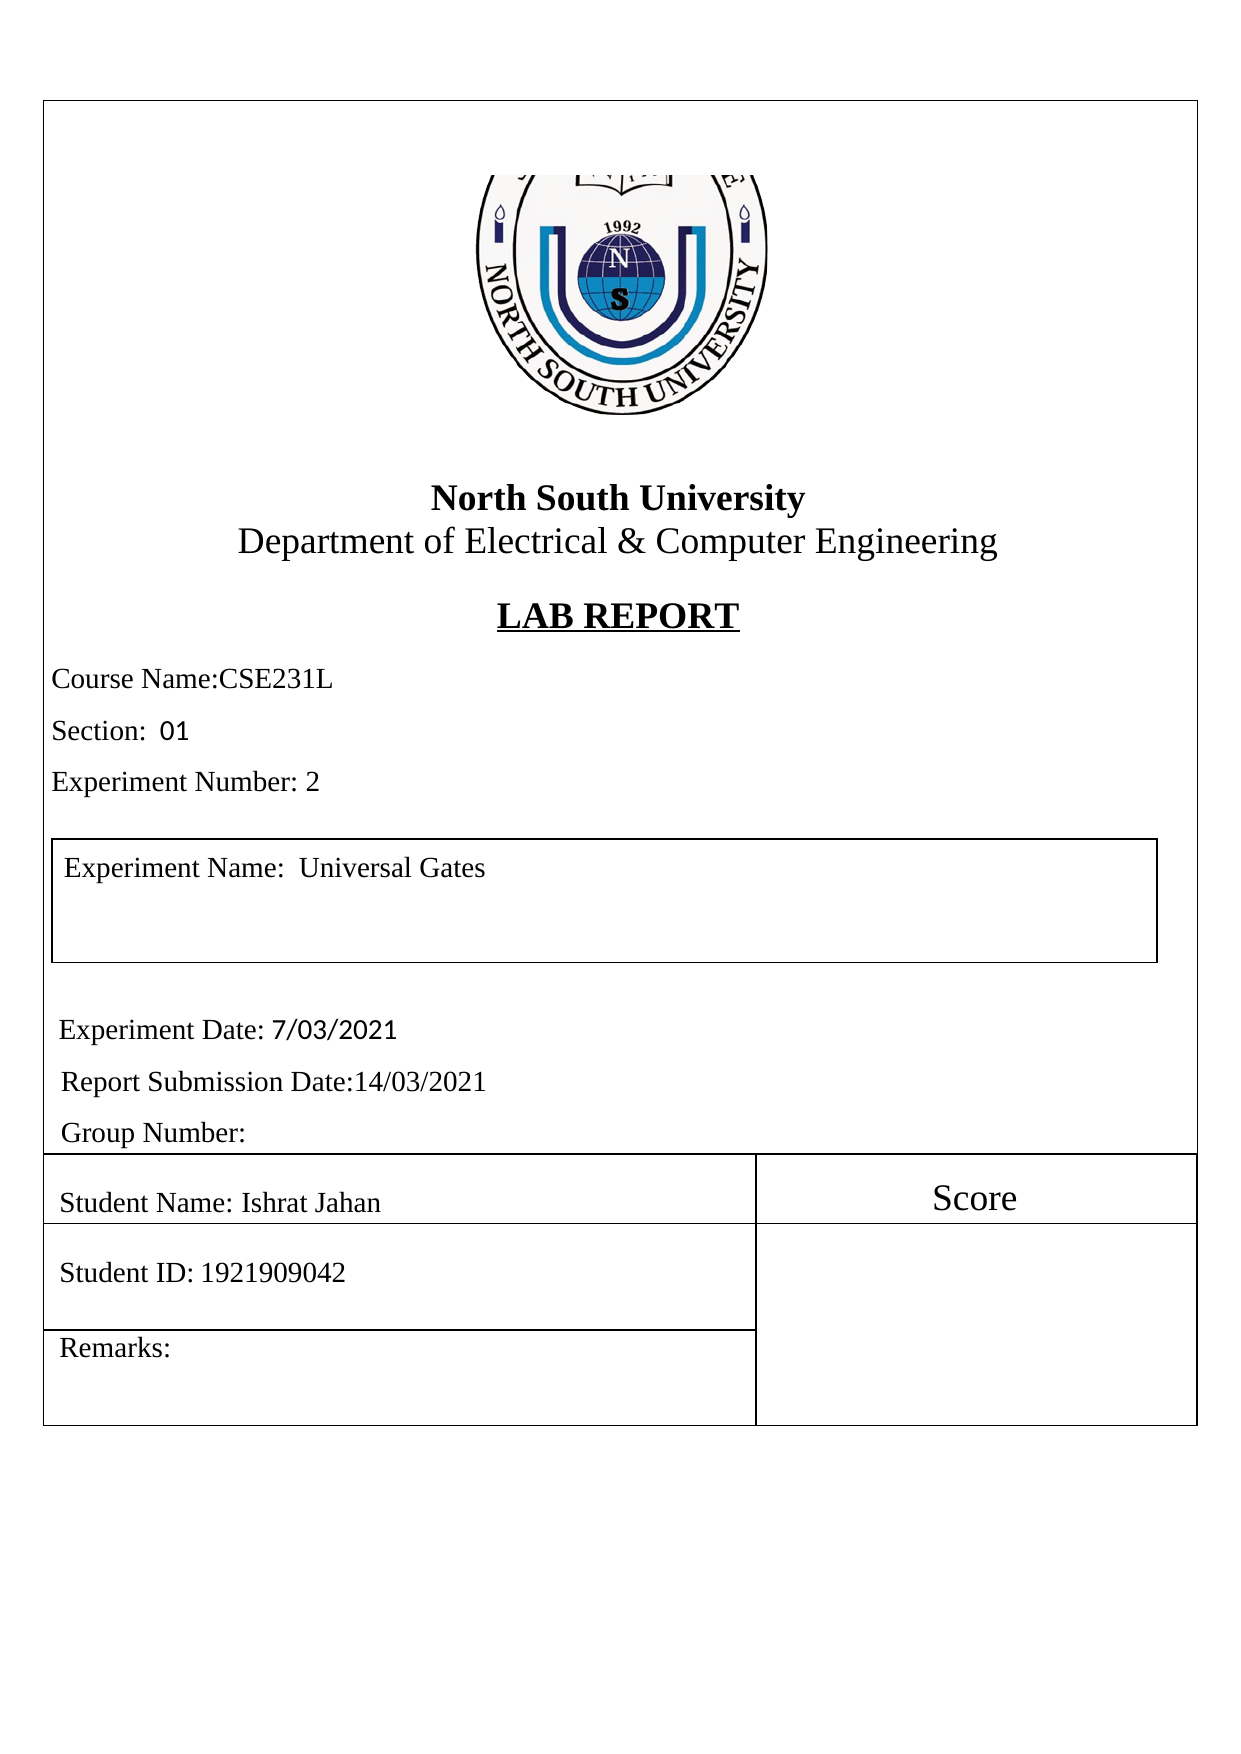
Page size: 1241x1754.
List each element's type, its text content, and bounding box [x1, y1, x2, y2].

table_cell Remarks: [44, 1331, 755, 1425]
table_cell Student ID: 1921909042 [44, 1224, 755, 1329]
table_cell Score [757, 1155, 1196, 1223]
table_cell Student Name: Ishrat Jahan [44, 1155, 755, 1223]
table_header North South University Department of Electrical & Computer Engineering LAB REPORT Course Name:CSE231L Section: 01 Experiment Number: 2 Experiment Date: 7/03/2021 Report Submission Date:14/03/2021 Group Number: [44, 101, 1197, 1153]
picture [475, 175, 768, 415]
table_cell [757, 1224, 1196, 1425]
